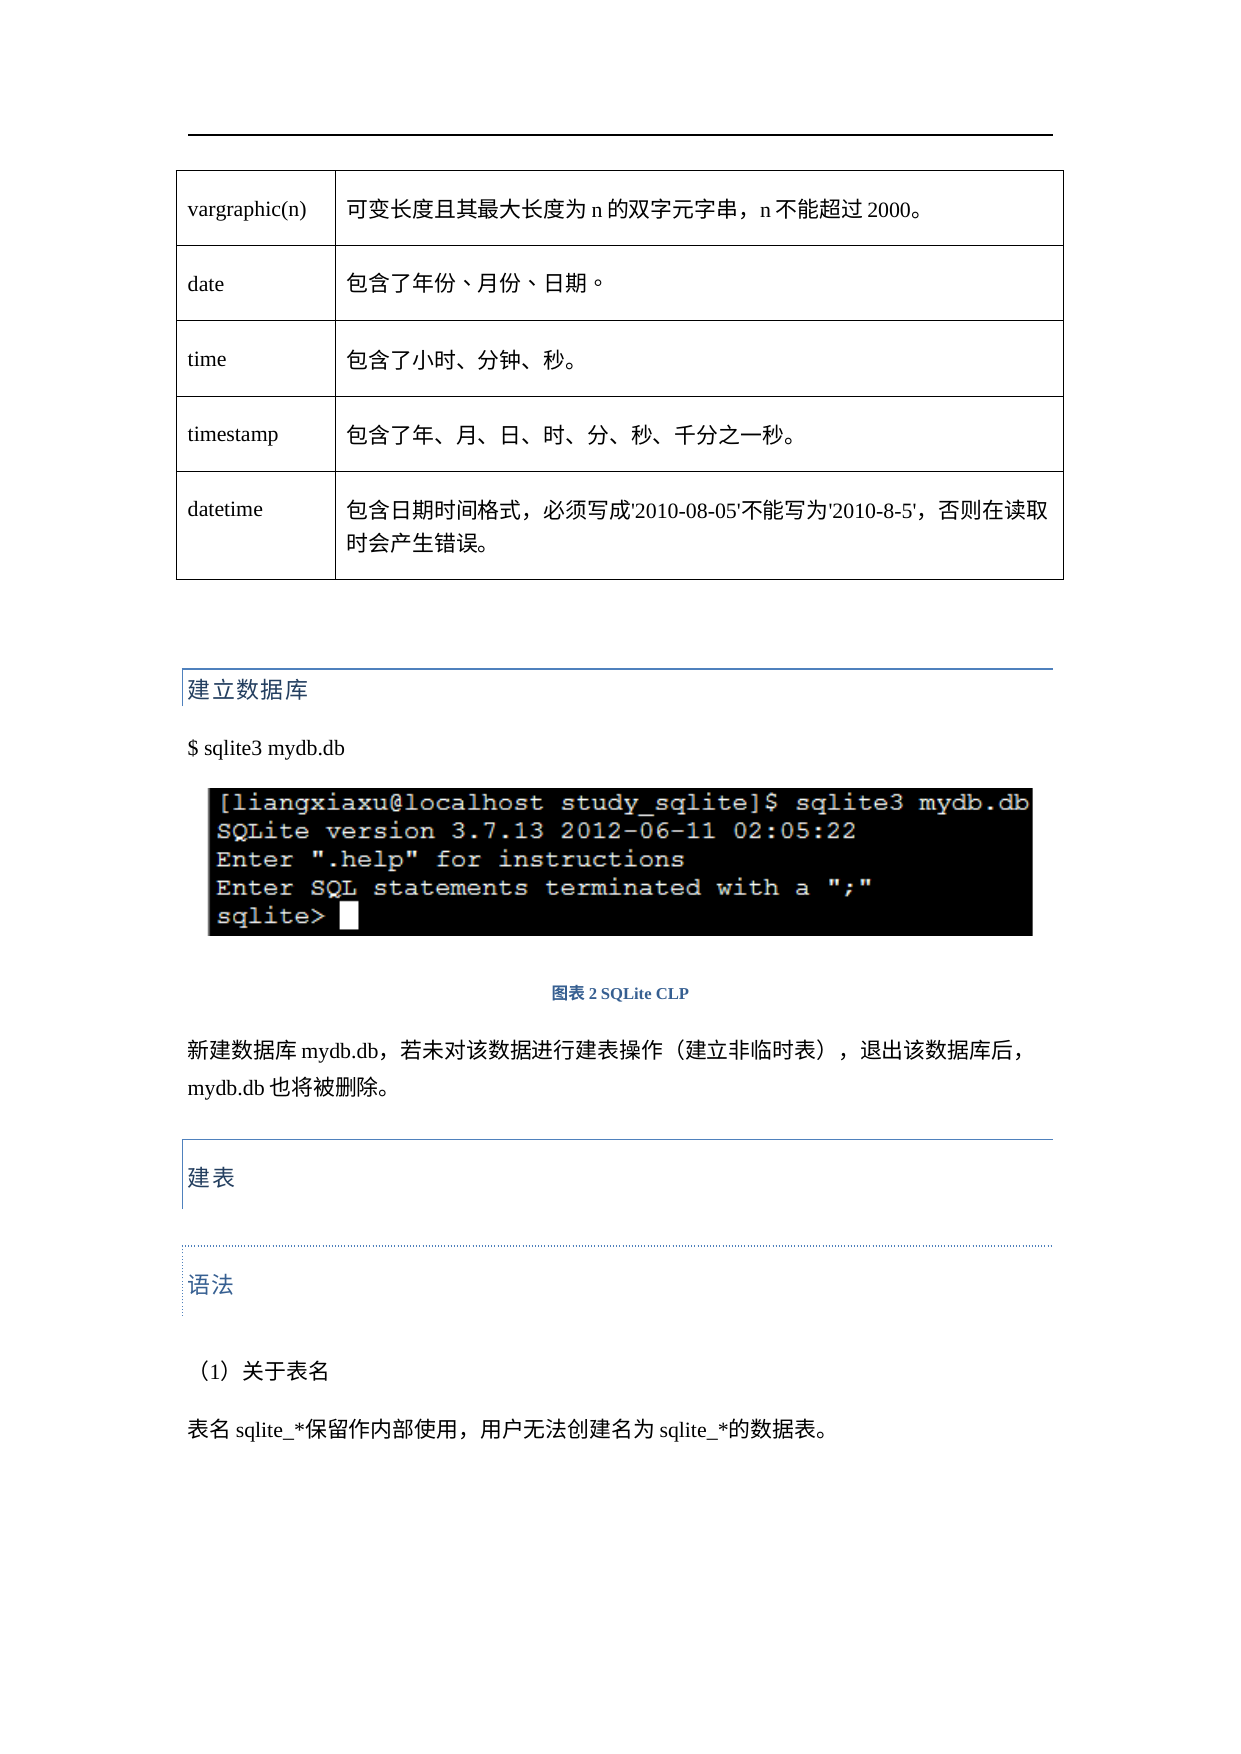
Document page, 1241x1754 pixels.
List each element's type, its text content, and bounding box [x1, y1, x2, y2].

table_cell date [177, 246, 335, 320]
text 图表 2 SQLite CLP [187, 976, 1053, 1008]
text 新建数据库mydb.db，若未对该数据进行建表操作（建立非临时表），退出该数据库后，mydb.db也将被删除。 [187, 1033, 1053, 1102]
text $ sqlite3 mydb.db [187, 732, 1053, 764]
picture [207, 788, 1033, 936]
table_cell 包含了年份、月份、日期。 [336, 246, 1063, 320]
text 表名sqlite_*保留作内部使用，用户无法创建名为sqlite_*的数据表。 [187, 1411, 1053, 1444]
table_cell 可变长度且其最大长度为n的双字元字串，n不能超过2000。 [336, 171, 1063, 245]
subtitle 建表 [183, 1140, 1053, 1209]
text （1）关于表名 [187, 1353, 1053, 1386]
table_cell datetime [177, 472, 335, 578]
table_cell vargraphic(n) [177, 171, 335, 245]
table_cell 包含了年、月、日、时、分、秒、千分之一秒。 [336, 397, 1063, 471]
table_cell 包含了小时、分钟、秒。 [336, 321, 1063, 396]
table_cell time [177, 321, 335, 396]
table_cell 包含日期时间格式，必须写成'2010-08-05'不能写为'2010-8-5'，否则在读取时会产生错误。 [336, 472, 1063, 578]
subtitle 语法 [182, 1245, 1053, 1316]
subtitle 建立数据库 [183, 670, 1053, 706]
table_cell timestamp [177, 397, 335, 471]
